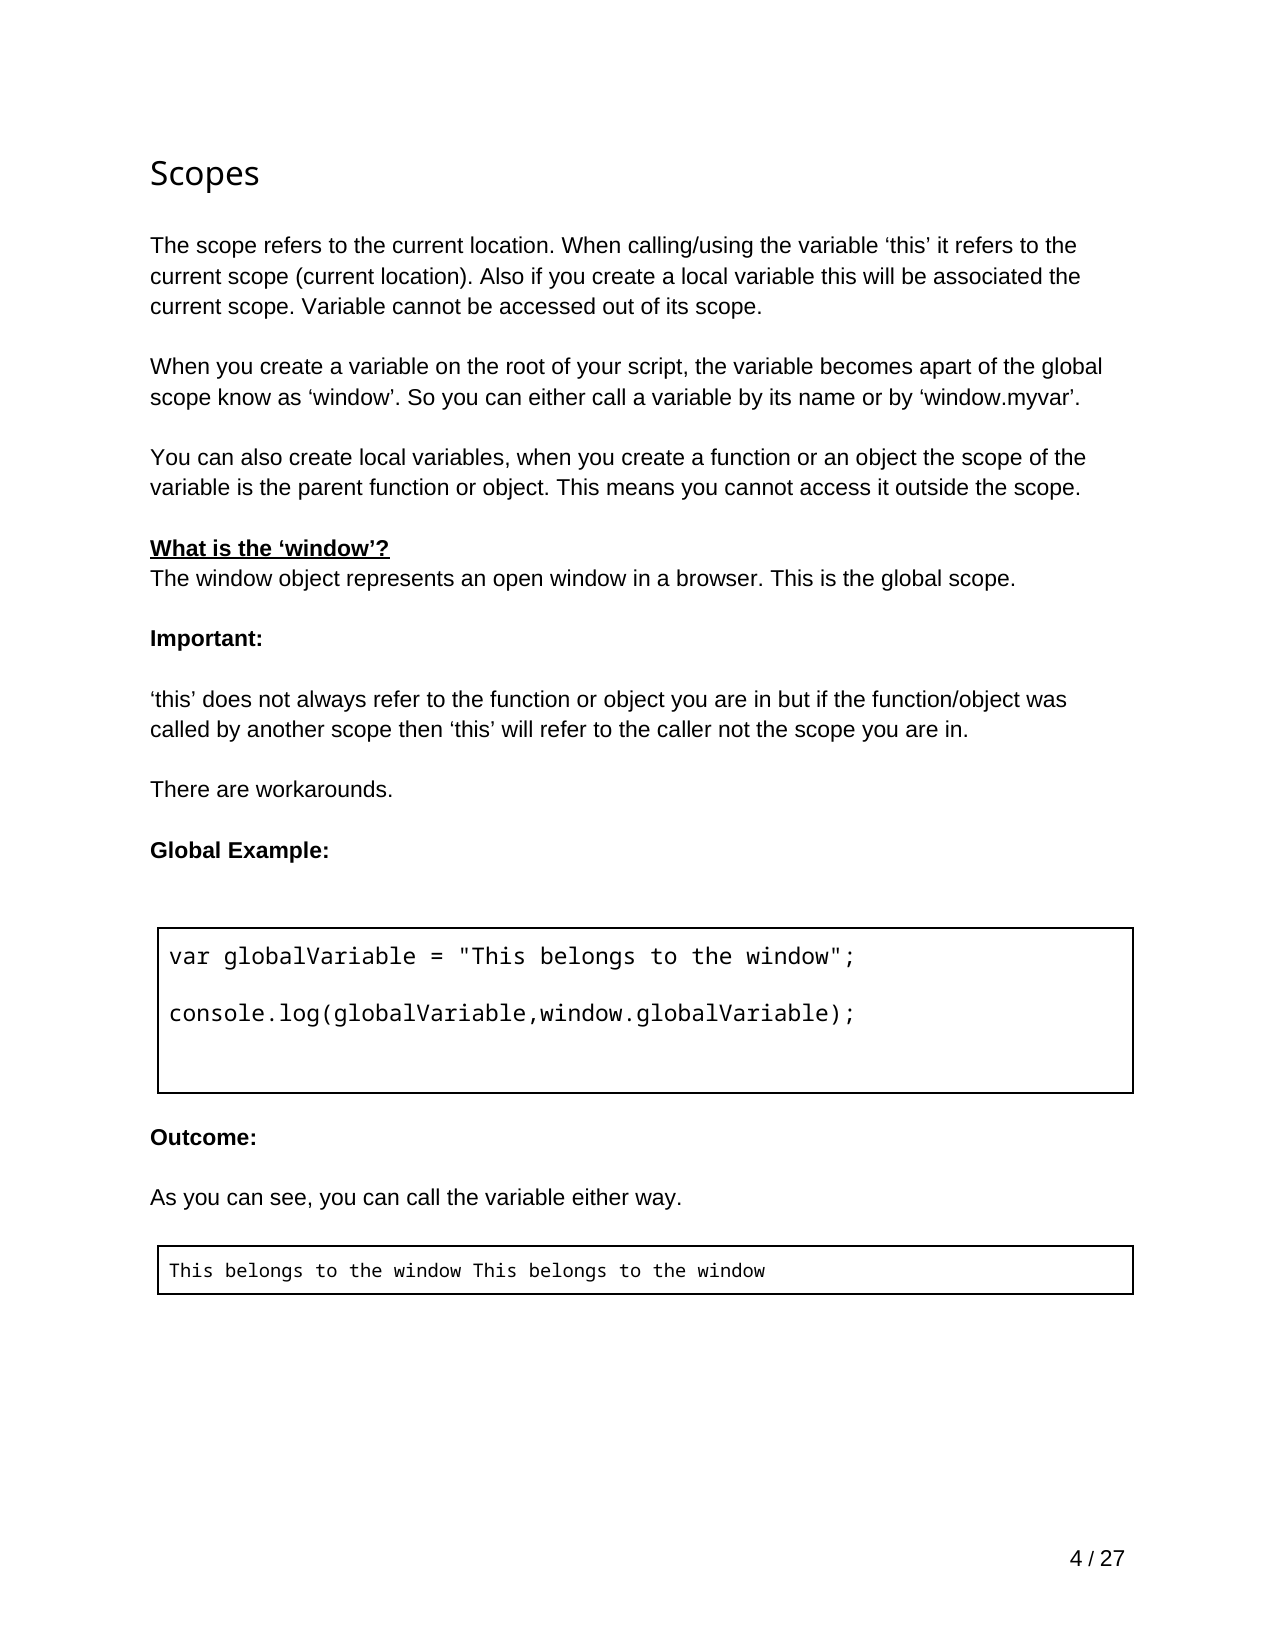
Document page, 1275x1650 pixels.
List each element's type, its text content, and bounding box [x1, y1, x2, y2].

text Outcome: [150, 1124, 1125, 1150]
text Important: [150, 625, 1125, 651]
text Global Example: [150, 837, 1125, 863]
subtitle Scopes [150, 150, 1125, 195]
table_header This belongs to the window This belongs to the window [159, 1247, 1132, 1293]
text There are workarounds. [150, 776, 1125, 802]
text The scope refers to the current location. When calling/using the variable ‘this’ it refers to the current scope (current location). Also if you create a local variable this will be associated the current scope. Variable cannot be accessed out of its scope. [150, 232, 1125, 319]
text The window object represents an open window in a browser. This is the global scope. [150, 565, 1125, 591]
text ‘this’ does not always refer to the function or object you are in but if the function/object was called by another scope then ‘this’ will refer to the caller not the scope you are in. [150, 686, 1125, 742]
text You can also create local variables, when you create a function or an object the scope of the variable is the parent function or object. This means you cannot access it outside the scope. [150, 444, 1125, 500]
text As you can see, you can call the variable either way. [150, 1184, 1125, 1211]
text When you create a variable on the root of your script, the variable becomes apart of the global scope know as ‘window’. So you can either call a variable by its name or by ‘window.myvar’. [150, 353, 1125, 410]
text What is the ‘window’? [150, 534, 1125, 561]
table_header var globalVariable = "This belongs to the window"; console.log(globalVariable,window.globalVariable); [159, 929, 1132, 1092]
